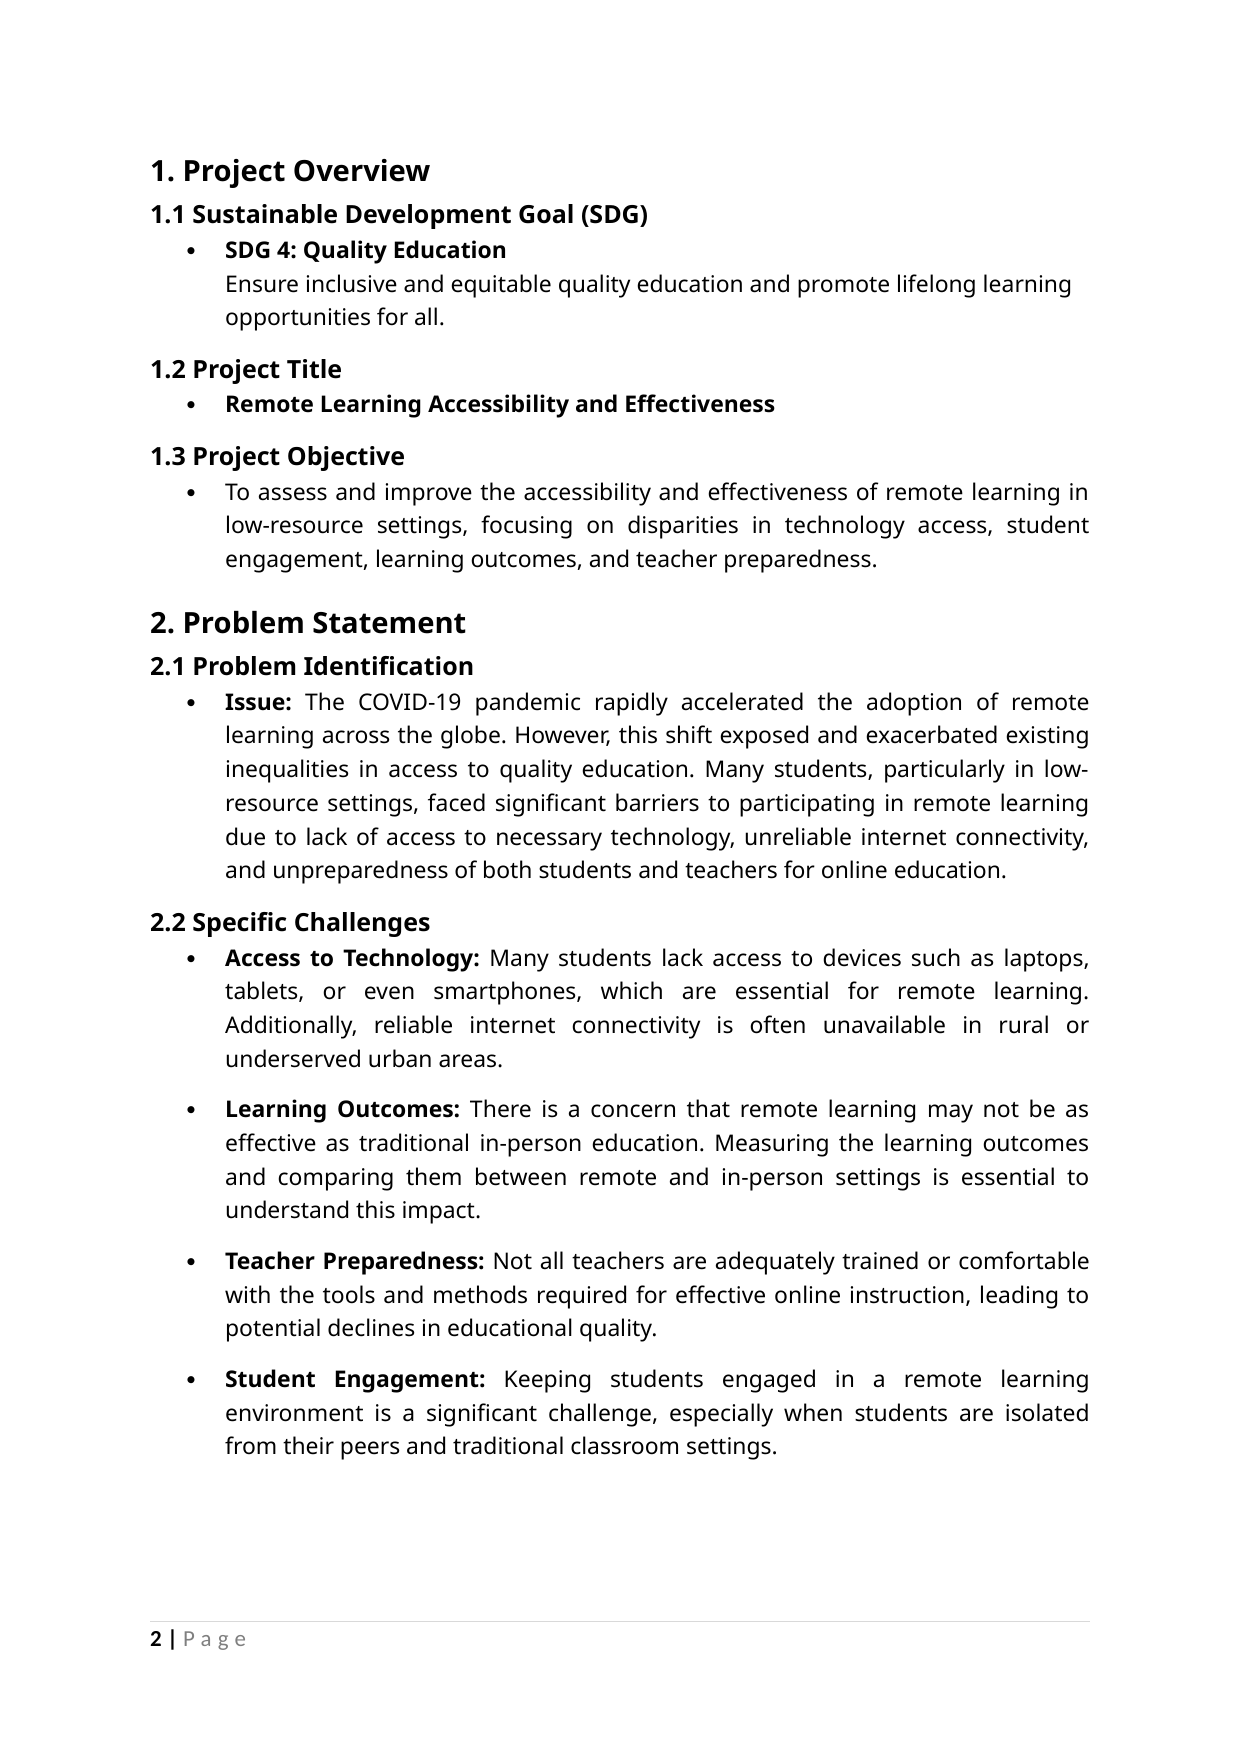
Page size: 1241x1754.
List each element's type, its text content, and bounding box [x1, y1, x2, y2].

subtitle 1.1 Sustainable Development Goal (SDG) [150, 197, 1090, 231]
list Learning Outcomes: There is a concern that remote learning may not be as effective as traditional in-person education. Measuring the learning outcomes and comparing them between remote and in-person settings is essential to understand this impact. [187, 1093, 1090, 1226]
subtitle 1.2 Project Title [150, 352, 1090, 386]
list Remote Learning Accessibility and Effectiveness [187, 388, 1090, 420]
list Issue: The COVID-19 pandemic rapidly accelerated the adoption of remote learning across the globe. However, this shift exposed and exacerbated existing inequalities in access to quality education. Many students, particularly in low-resource settings, faced significant barriers to participating in remote learning due to lack of access to necessary technology, unreliable internet connectivity, and unpreparedness of both students and teachers for online education. [187, 686, 1090, 886]
subtitle 2.2 Specific Challenges [150, 905, 1090, 939]
subtitle 2. Problem Statement [150, 602, 1090, 642]
list Teacher Preparedness: Not all teachers are adequately trained or comfortable with the tools and methods required for effective online instruction, leading to potential declines in educational quality. [187, 1245, 1090, 1344]
list Access to Technology: Many students lack access to devices such as laptops, tablets, or even smartphones, which are essential for remote learning. Additionally, reliable internet connectivity is often unavailable in rural or underserved urban areas. [187, 942, 1090, 1074]
subtitle 1.3 Project Objective [150, 439, 1090, 473]
list Student Engagement: Keeping students engaged in a remote learning environment is a significant challenge, especially when students are isolated from their peers and traditional classroom settings. [187, 1363, 1090, 1462]
list SDG 4: Quality Education Ensure inclusive and equitable quality education and promote lifelong learning opportunities for all. [187, 234, 1090, 332]
subtitle 2.1 Problem Identification [150, 649, 1090, 683]
subtitle 1. Project Overview [150, 150, 1090, 190]
list To assess and improve the accessibility and effectiveness of remote learning in low-resource settings, focusing on disparities in technology access, student engagement, learning outcomes, and teacher preparedness. [187, 476, 1090, 574]
